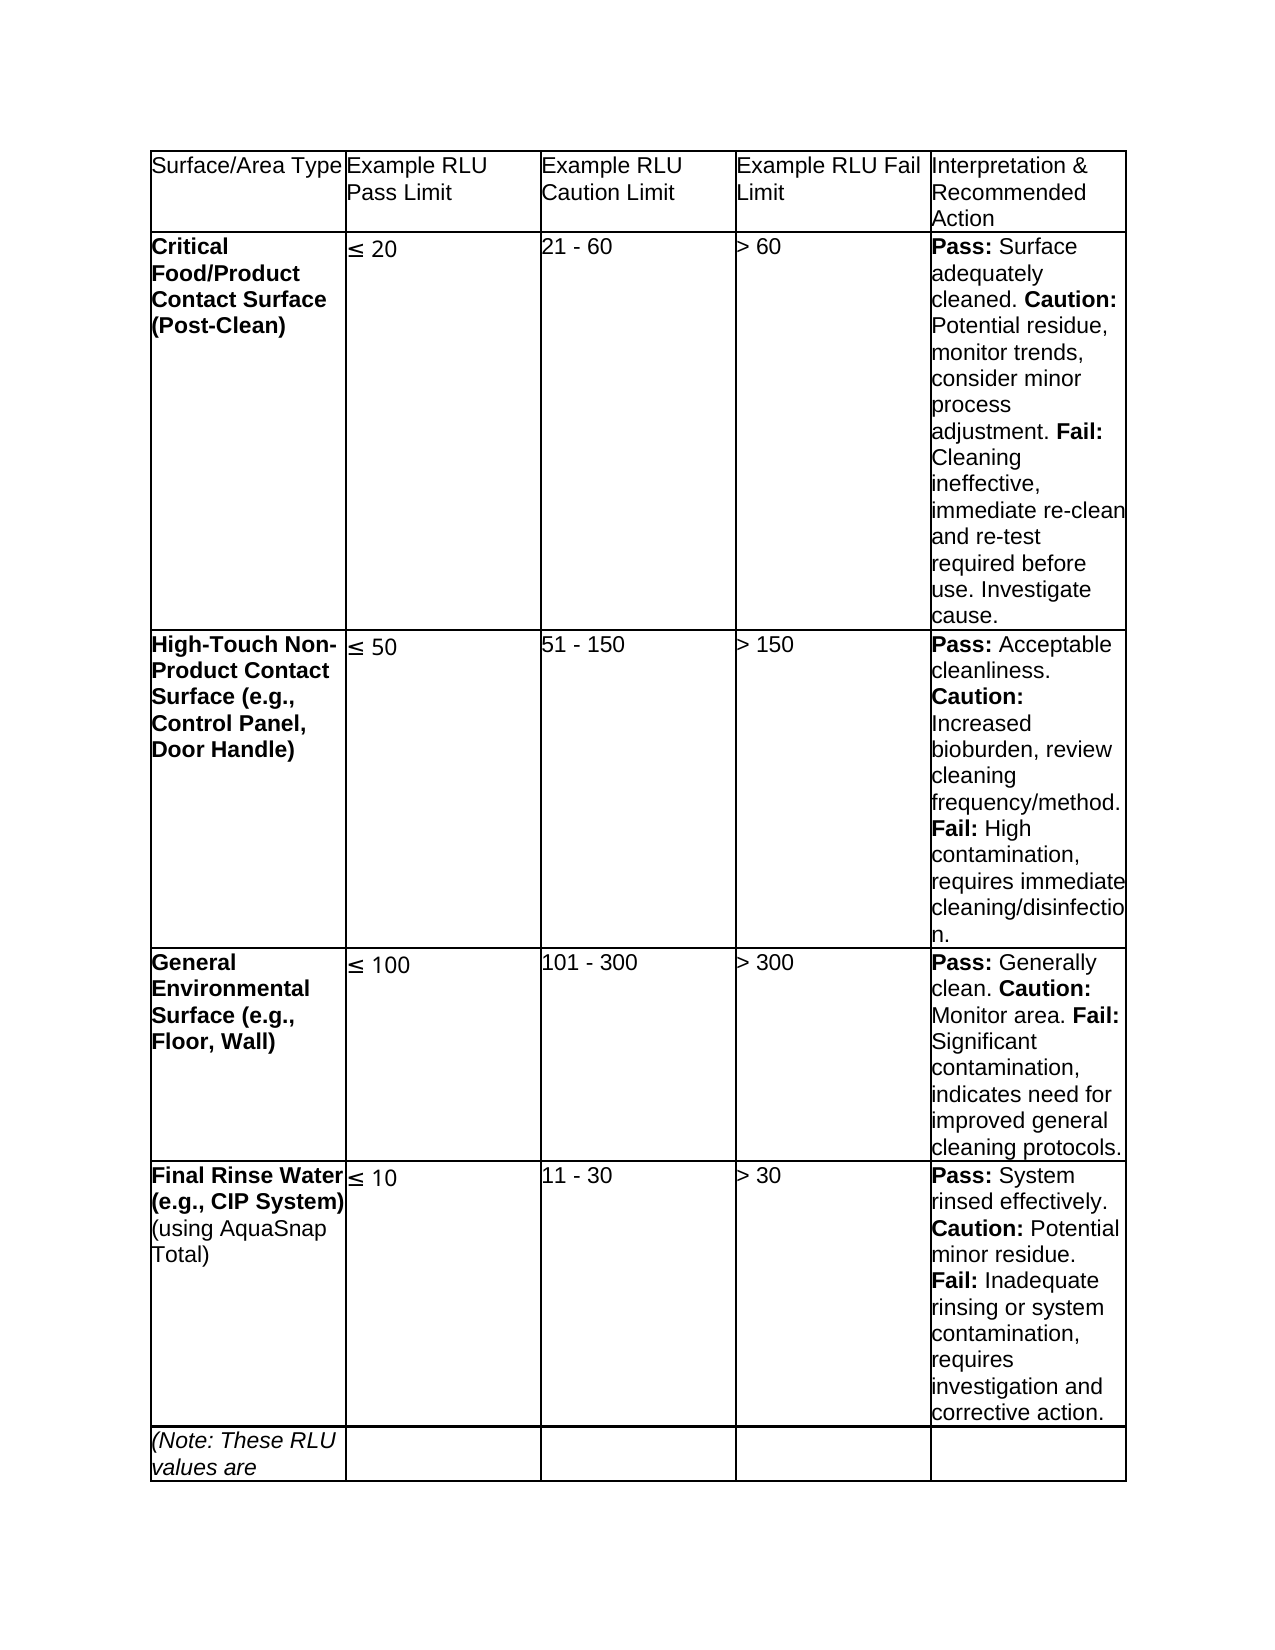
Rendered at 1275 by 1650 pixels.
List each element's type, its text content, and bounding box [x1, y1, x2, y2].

table_header Example RLU Caution Limit [542, 152, 735, 231]
table_cell > 300 [737, 949, 930, 1160]
table_cell 11 - 30 [542, 1162, 735, 1425]
table_cell 101 - 300 [542, 949, 735, 1160]
table_cell ≤ 50 [347, 631, 540, 947]
table_header Interpretation & Recommended Action [932, 152, 1125, 231]
table_cell Pass: System rinsed effectively. Caution: Potential minor residue. Fail: Inadequate rinsing or system contamination, requires investigation and corrective action. [932, 1162, 1125, 1425]
table_cell ≤ 20 [347, 233, 540, 628]
table_cell > 150 [737, 631, 930, 947]
table_cell Critical Food/Product Contact Surface (Post-Clean) [152, 233, 345, 628]
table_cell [152, 1428, 345, 1480]
table_cell ≤ 100 [347, 949, 540, 1160]
table_cell [932, 1428, 1125, 1480]
table_cell [347, 1428, 540, 1480]
table_header Surface/Area Type [152, 152, 345, 231]
table_cell General Environmental Surface (e.g., Floor, Wall) [152, 949, 345, 1160]
table_cell > 30 [737, 1162, 930, 1425]
table_cell [737, 1428, 930, 1480]
table_cell High-Touch Non-Product Contact Surface (e.g., Control Panel, Door Handle) [152, 631, 345, 947]
table_header Example RLU Fail Limit [737, 152, 930, 231]
table_cell Pass: Surface adequately cleaned. Caution: Potential residue, monitor trends, consider minor process adjustment. Fail: Cleaning ineffective, immediate re-clean and re-test required before use. Investigate cause. [932, 233, 1125, 628]
table_header Example RLU Pass Limit [347, 152, 540, 231]
table_cell Final Rinse Water (e.g., CIP System) (using AquaSnap Total) [152, 1162, 345, 1425]
table_cell > 60 [737, 233, 930, 628]
table_cell Pass: Generally clean. Caution: Monitor area. Fail: Significant contamination, indicates need for improved general cleaning protocols. [932, 949, 1125, 1160]
table_cell ≤ 10 [347, 1162, 540, 1425]
table_cell 51 - 150 [542, 631, 735, 947]
table_cell 21 - 60 [542, 233, 735, 628]
table_cell Pass: Acceptable cleanliness. Caution: Increased bioburden, review cleaning frequency/method. Fail: High contamination, requires immediate cleaning/disinfection. [932, 631, 1125, 947]
table_cell [542, 1428, 735, 1480]
